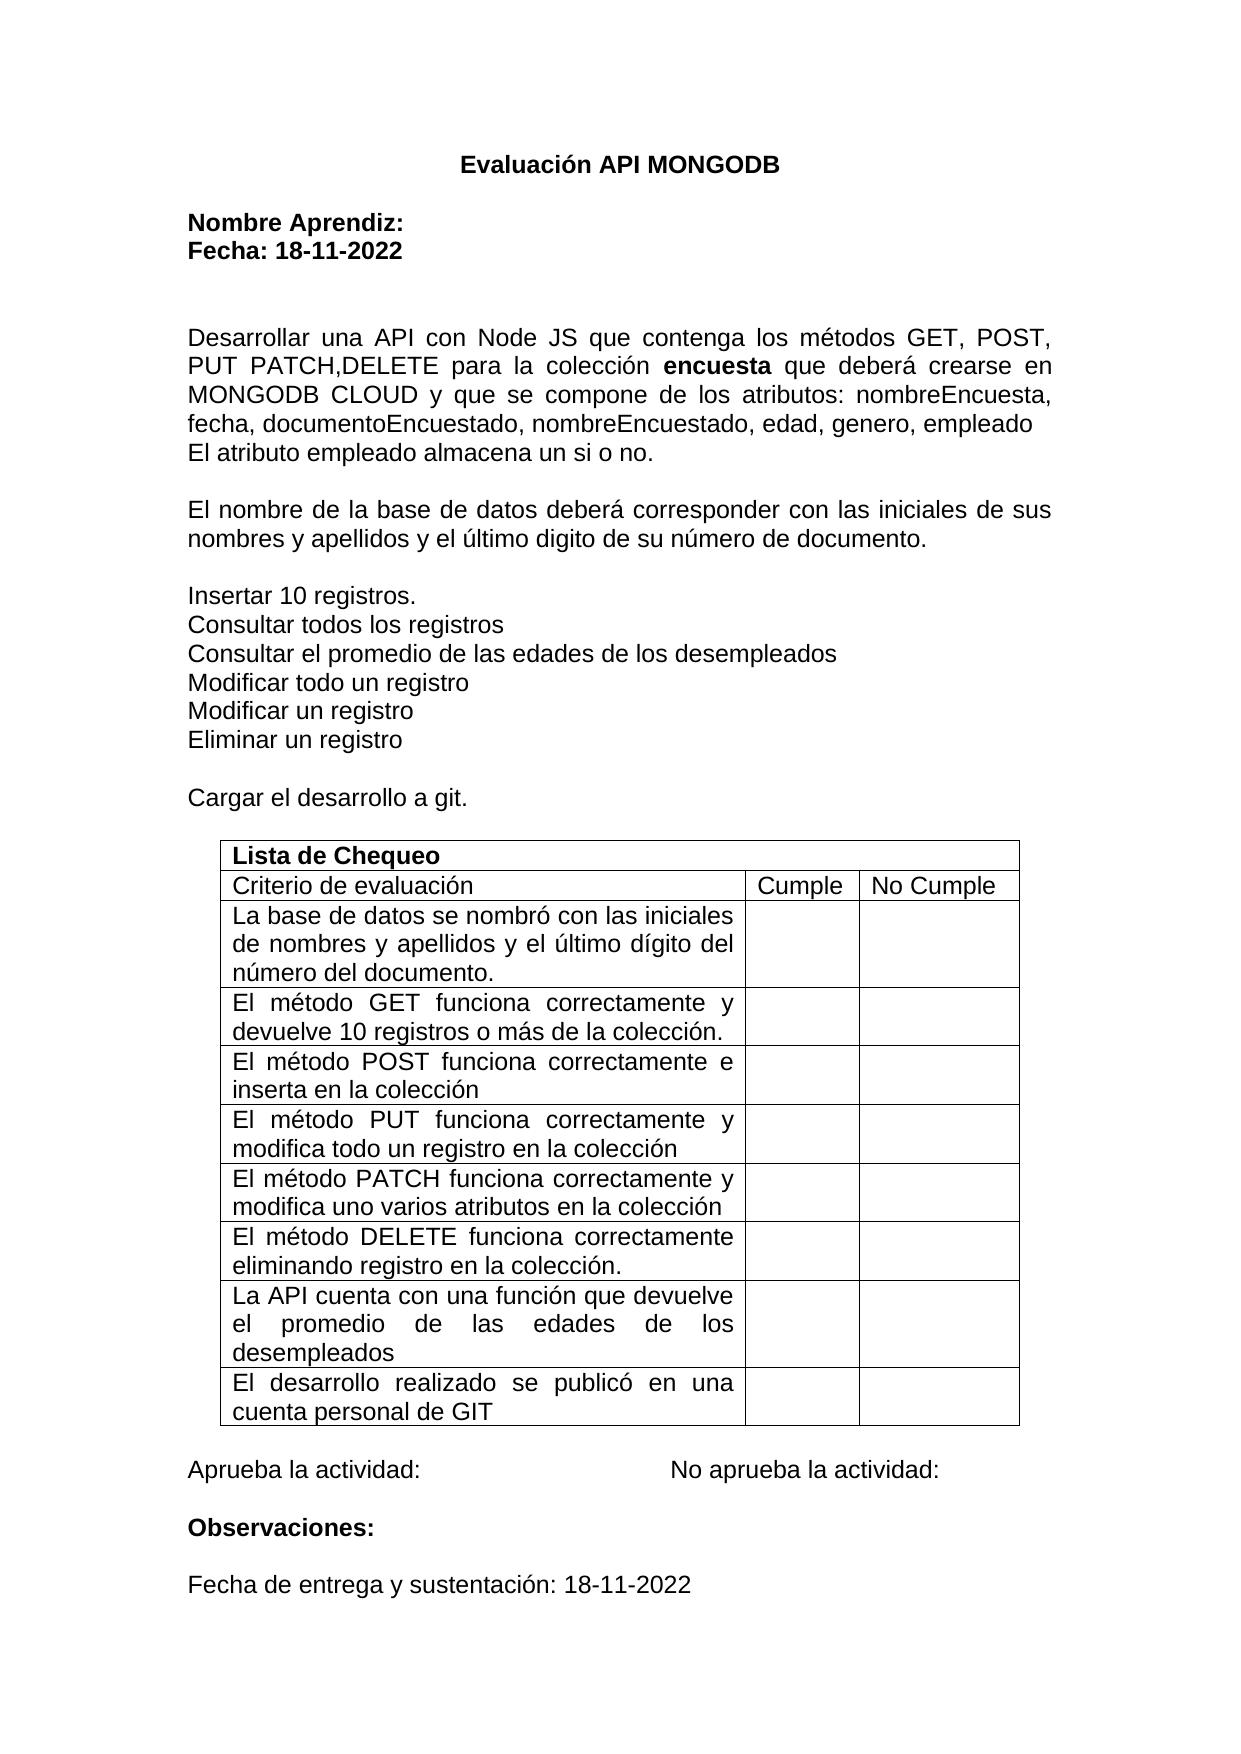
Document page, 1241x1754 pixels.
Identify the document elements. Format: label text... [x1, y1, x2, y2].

table_header Lista de Chequeo [221, 841, 1019, 870]
text Observaciones: [187, 1513, 1053, 1541]
table_cell [746, 901, 859, 987]
table_cell Criterio de evaluación [221, 871, 745, 899]
table_cell [860, 1368, 1019, 1425]
table_cell No Cumple [860, 871, 1019, 899]
text Consultar el promedio de las edades de los desempleados [187, 639, 1053, 667]
text Modificar un registro [187, 696, 1053, 725]
table_cell [860, 1105, 1019, 1162]
table_cell [860, 1222, 1019, 1279]
text El nombre de la base de datos deberá corresponder con las iniciales de sus nombres y apellidos y el último digito de su número de documento. [187, 495, 1053, 552]
text Fecha de entrega y sustentación: 18-11-2022 [187, 1570, 1053, 1599]
table_cell [746, 1281, 859, 1367]
table_cell La base de datos se nombró con las iniciales de nombres y apellidos y el último dígito del número del documento. [221, 901, 745, 987]
table_cell El método GET funciona correctamente y devuelve 10 registros o más de la colección. [221, 988, 745, 1045]
text Modificar todo un registro [187, 667, 1053, 696]
table_cell El desarrollo realizado se publicó en una cuenta personal de GIT [221, 1368, 745, 1425]
table_cell El método PUT funciona correctamente y modifica todo un registro en la colección [221, 1105, 745, 1162]
text Fecha: 18-11-2022 [187, 236, 1053, 265]
table_cell [746, 1222, 859, 1279]
table_cell [860, 1164, 1019, 1221]
text Desarrollar una API con Node JS que contenga los métodos GET, POST, PUT PATCH,DELETE para la colección encuesta que deberá crearse en MONGODB CLOUD y que se compone de los atributos: nombreEncuesta, fecha, documentoEncuestado, nombreEncuestado, edad, genero, empleado [187, 322, 1053, 437]
table_cell [746, 988, 859, 1045]
table_cell [860, 1281, 1019, 1367]
table_cell [860, 1046, 1019, 1104]
table_cell El método PATCH funciona correctamente y modifica uno varios atributos en la colección [221, 1164, 745, 1221]
text Nombre Aprendiz: [187, 207, 1053, 236]
table_cell El método DELETE funciona correctamente eliminando registro en la colección. [221, 1222, 745, 1279]
text Eliminar un registro [187, 725, 1053, 754]
text Evaluación API MONGODB [187, 150, 1053, 179]
table_cell [746, 1105, 859, 1162]
text Consultar todos los registros [187, 610, 1053, 639]
table_cell [746, 1368, 859, 1425]
table_cell La API cuenta con una función que devuelve el promedio de las edades de los desempleados [221, 1281, 745, 1367]
text Insertar 10 registros. [187, 581, 1053, 610]
table_cell Cumple [746, 871, 859, 899]
text Cargar el desarrollo a git. [187, 782, 1053, 811]
text El atributo empleado almacena un si o no. [187, 437, 1053, 466]
table_cell [860, 901, 1019, 987]
table_cell [860, 988, 1019, 1045]
table_cell [746, 1164, 859, 1221]
text Aprueba la actividad: No aprueba la actividad: [187, 1455, 1053, 1484]
table_cell El método POST funciona correctamente e inserta en la colección [221, 1046, 745, 1104]
table_cell [746, 1046, 859, 1104]
